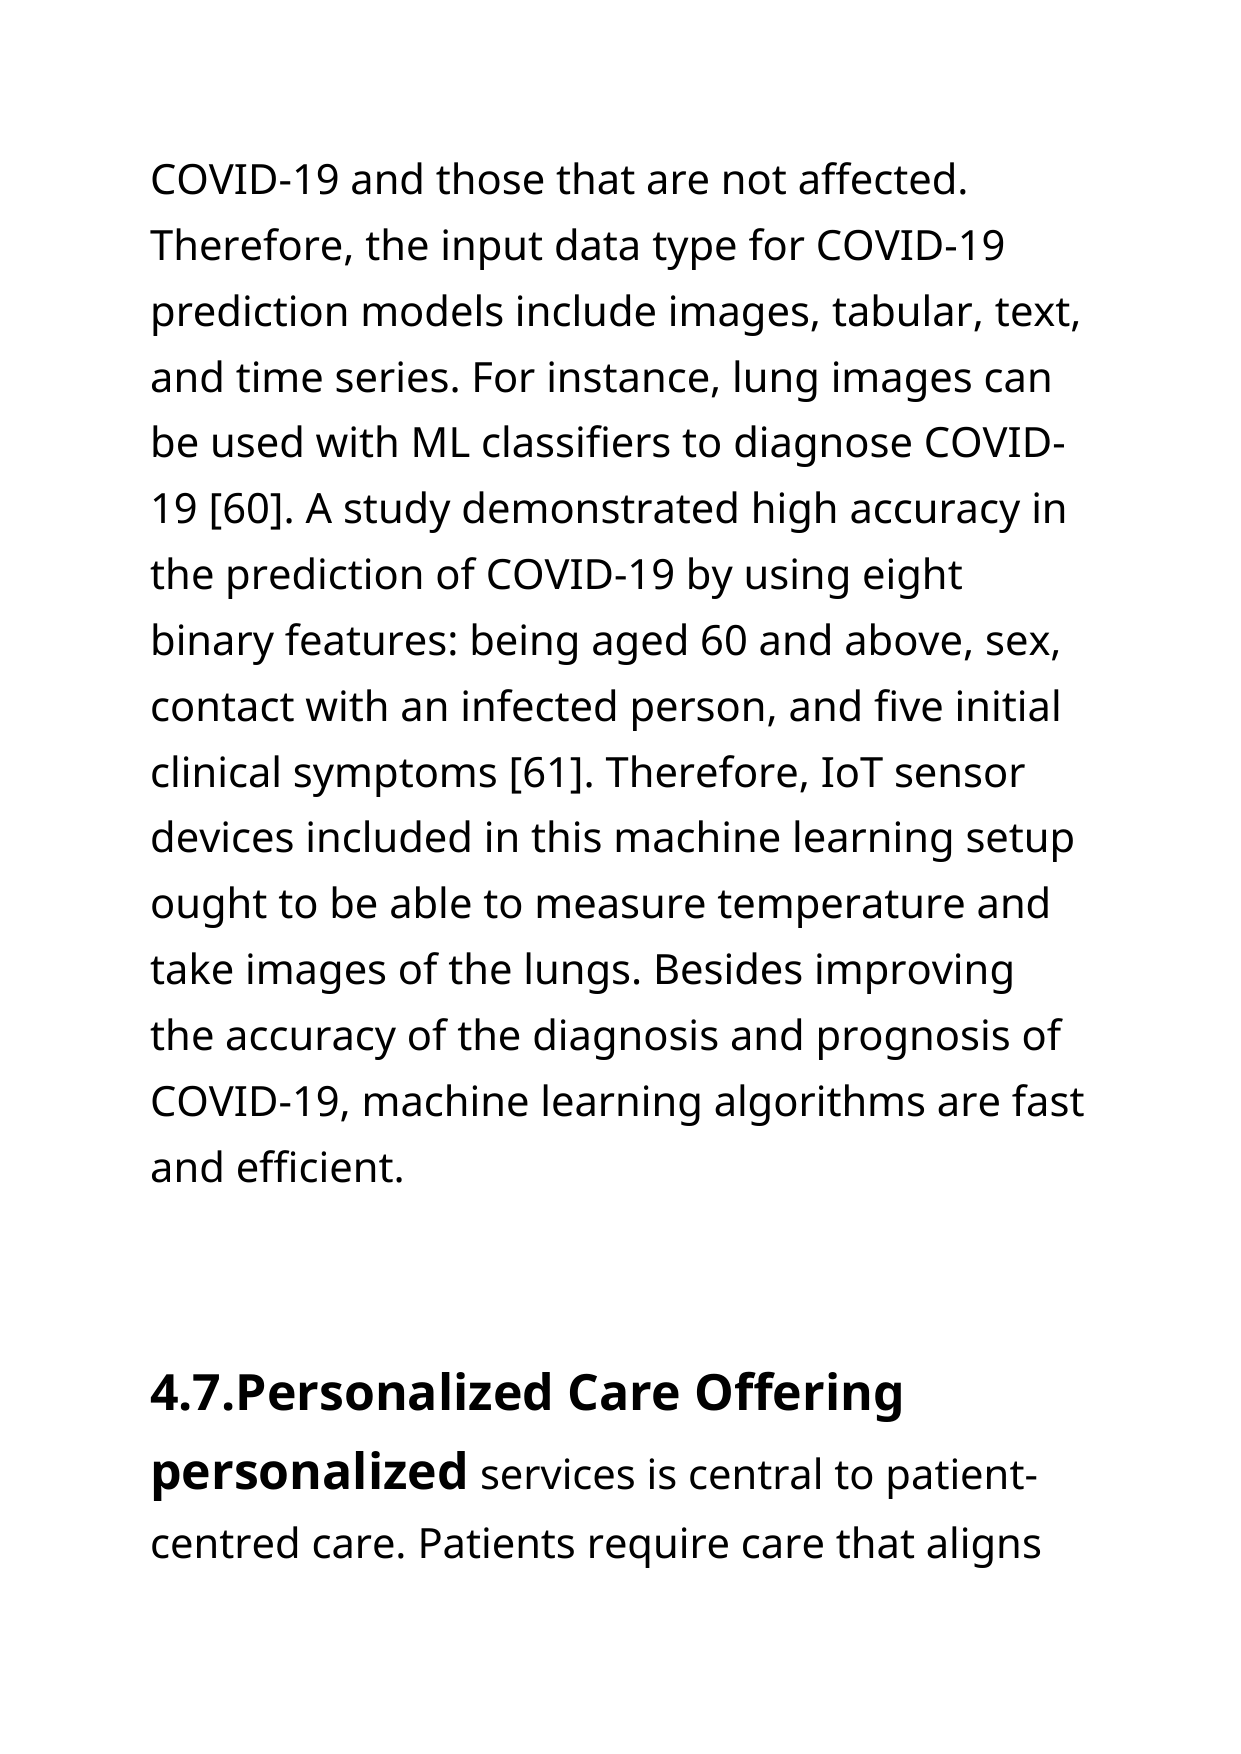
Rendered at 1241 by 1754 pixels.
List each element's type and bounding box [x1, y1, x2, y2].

text [150, 150, 1090, 1194]
text [150, 1357, 1090, 1570]
